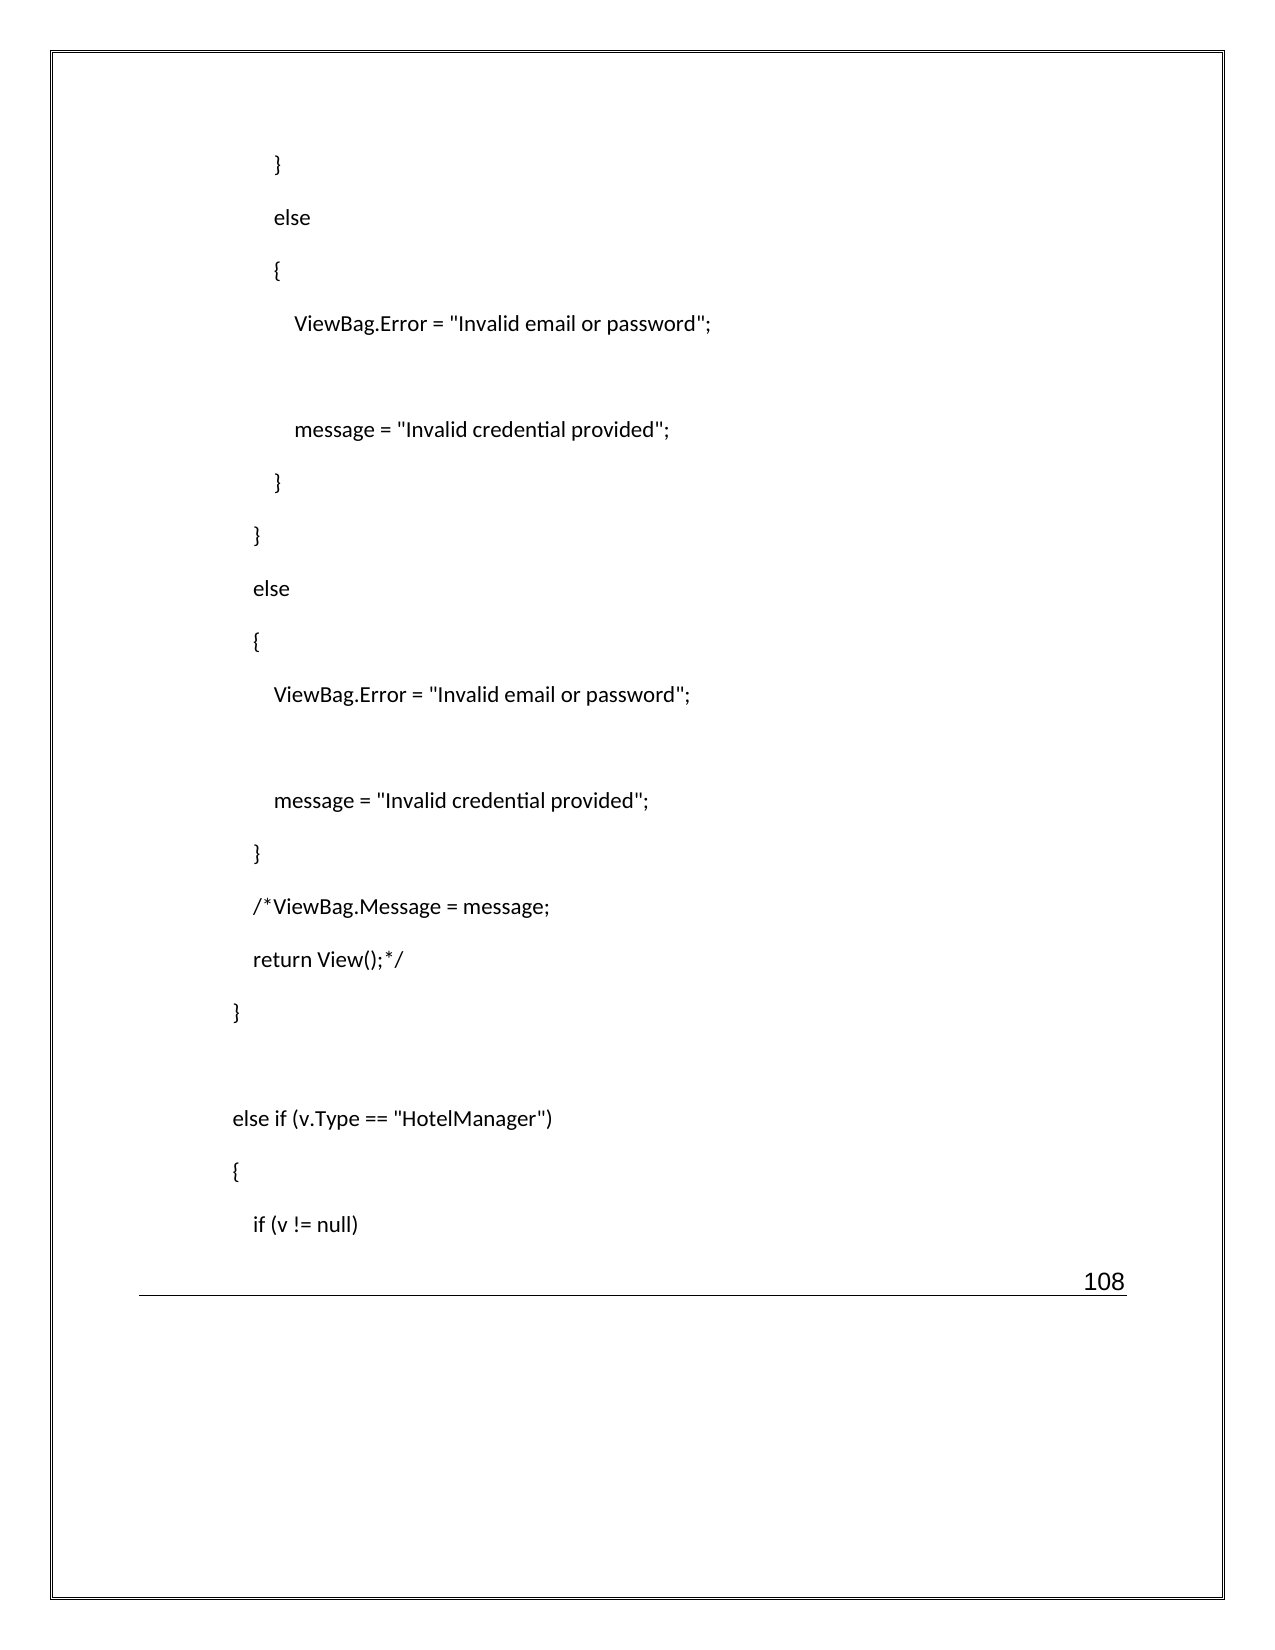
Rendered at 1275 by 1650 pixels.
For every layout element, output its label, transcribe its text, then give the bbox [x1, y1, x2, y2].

text else if (v.Type == "HotelManager") [150, 1104, 1125, 1132]
text /*ViewBag.Message = message; [150, 892, 1125, 920]
text } [150, 150, 1125, 178]
text } [150, 839, 1125, 867]
text { [150, 256, 1125, 284]
text else [150, 574, 1125, 602]
text return View();*/ [150, 945, 1125, 973]
text } [150, 468, 1125, 496]
text message = "Invalid credential provided"; [150, 415, 1125, 443]
text ViewBag.Error = "Invalid email or password"; [150, 680, 1125, 708]
text message = "Invalid credential provided"; [150, 786, 1125, 814]
text if (v != null) [150, 1210, 1125, 1238]
text ViewBag.Error = "Invalid email or password"; [150, 309, 1125, 337]
text else [150, 203, 1125, 231]
text } [150, 998, 1125, 1026]
text } [150, 521, 1125, 549]
text { [150, 1157, 1125, 1185]
text { [150, 627, 1125, 655]
